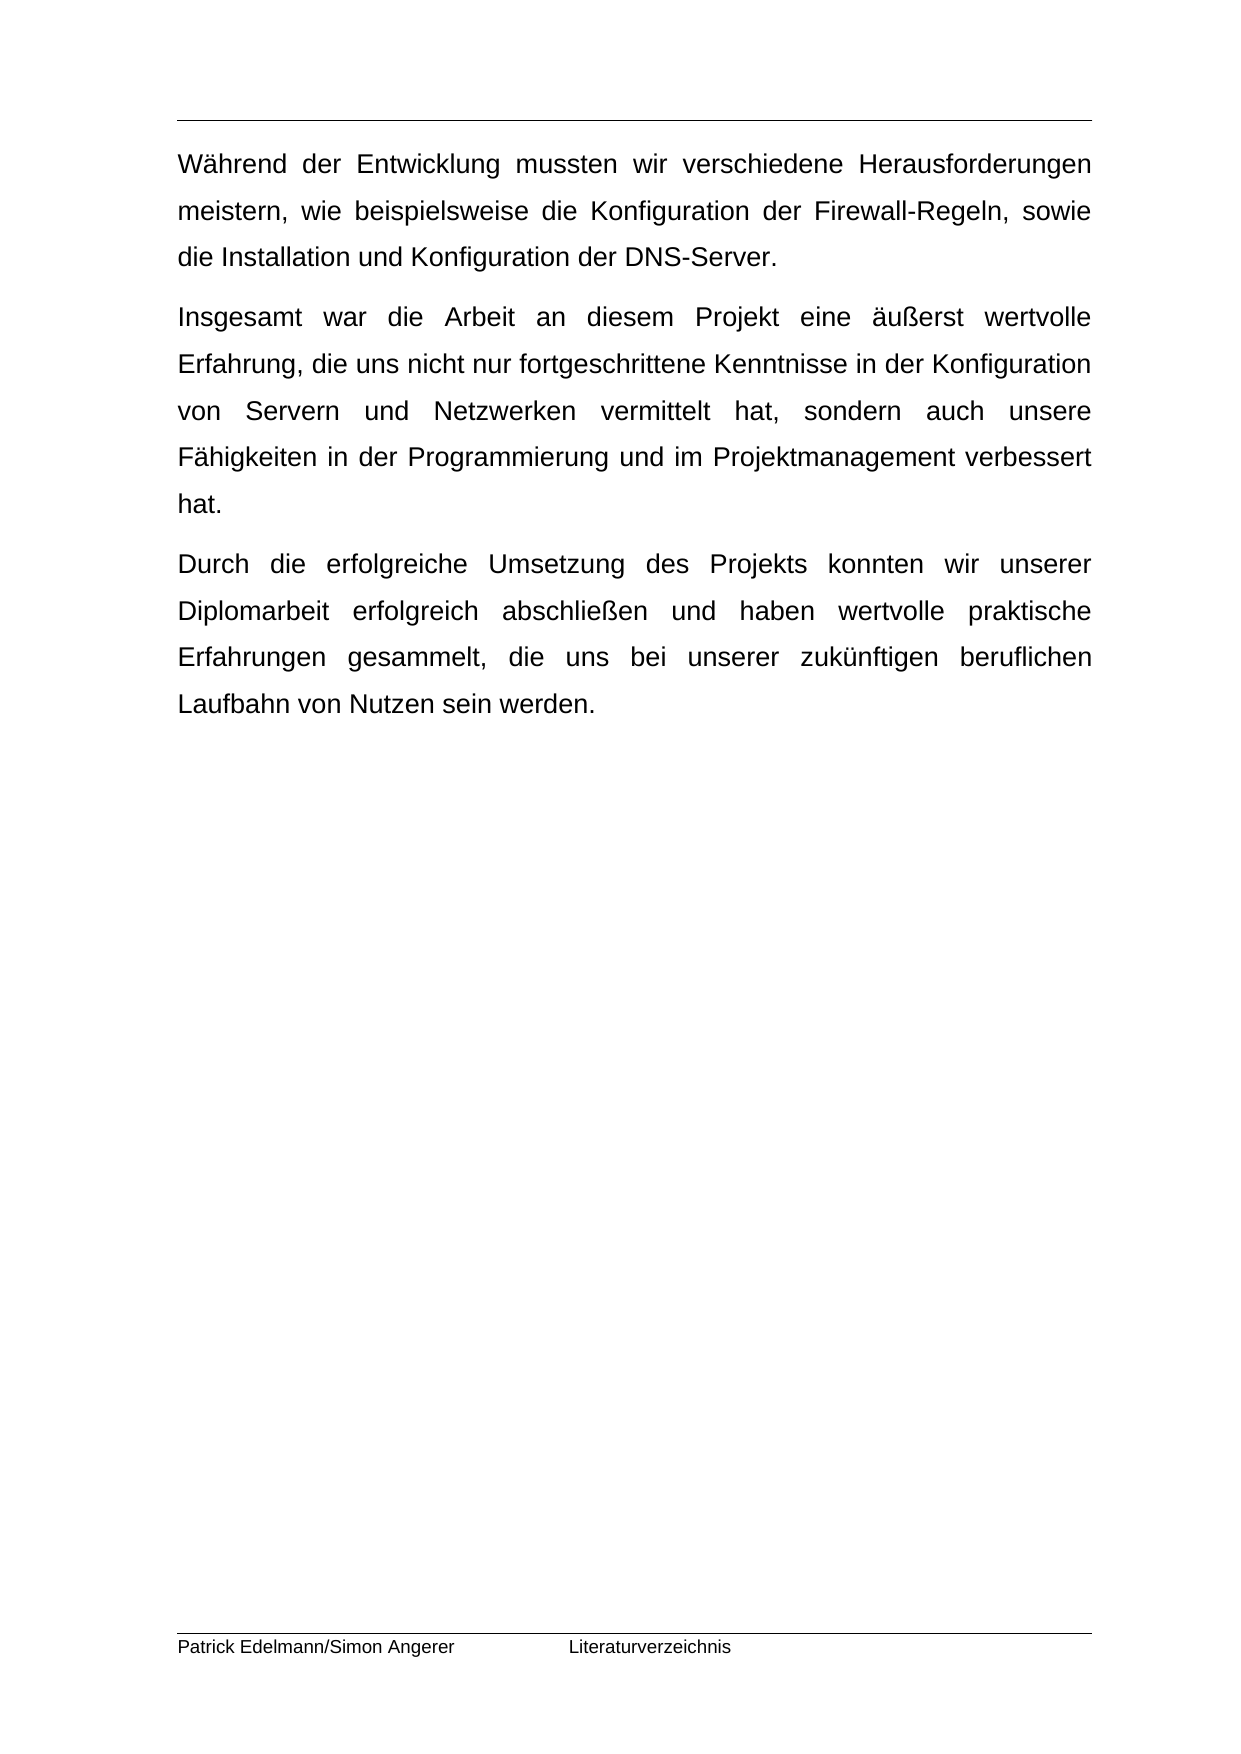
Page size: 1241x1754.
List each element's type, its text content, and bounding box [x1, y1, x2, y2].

text Während der Entwicklung mussten wir verschiedene Herausforderungen meistern, wie beispielsweise die Konfiguration der Firewall-Regeln, sowie die Installation und Konfiguration der DNS-Server. [177, 148, 1092, 273]
text Insgesamt war die Arbeit an diesem Projekt eine äußerst wertvolle Erfahrung, die uns nicht nur fortgeschrittene Kenntnisse in der Konfiguration von Servern und Netzwerken vermittelt hat, sondern auch unsere Fähigkeiten in der Programmierung und im Projektmanagement verbessert hat. [177, 301, 1092, 519]
text Durch die erfolgreiche Umsetzung des Projekts konnten wir unserer Diplomarbeit erfolgreich abschließen und haben wertvolle praktische Erfahrungen gesammelt, die uns bei unserer zukünftigen beruflichen Laufbahn von Nutzen sein werden. [177, 548, 1092, 719]
